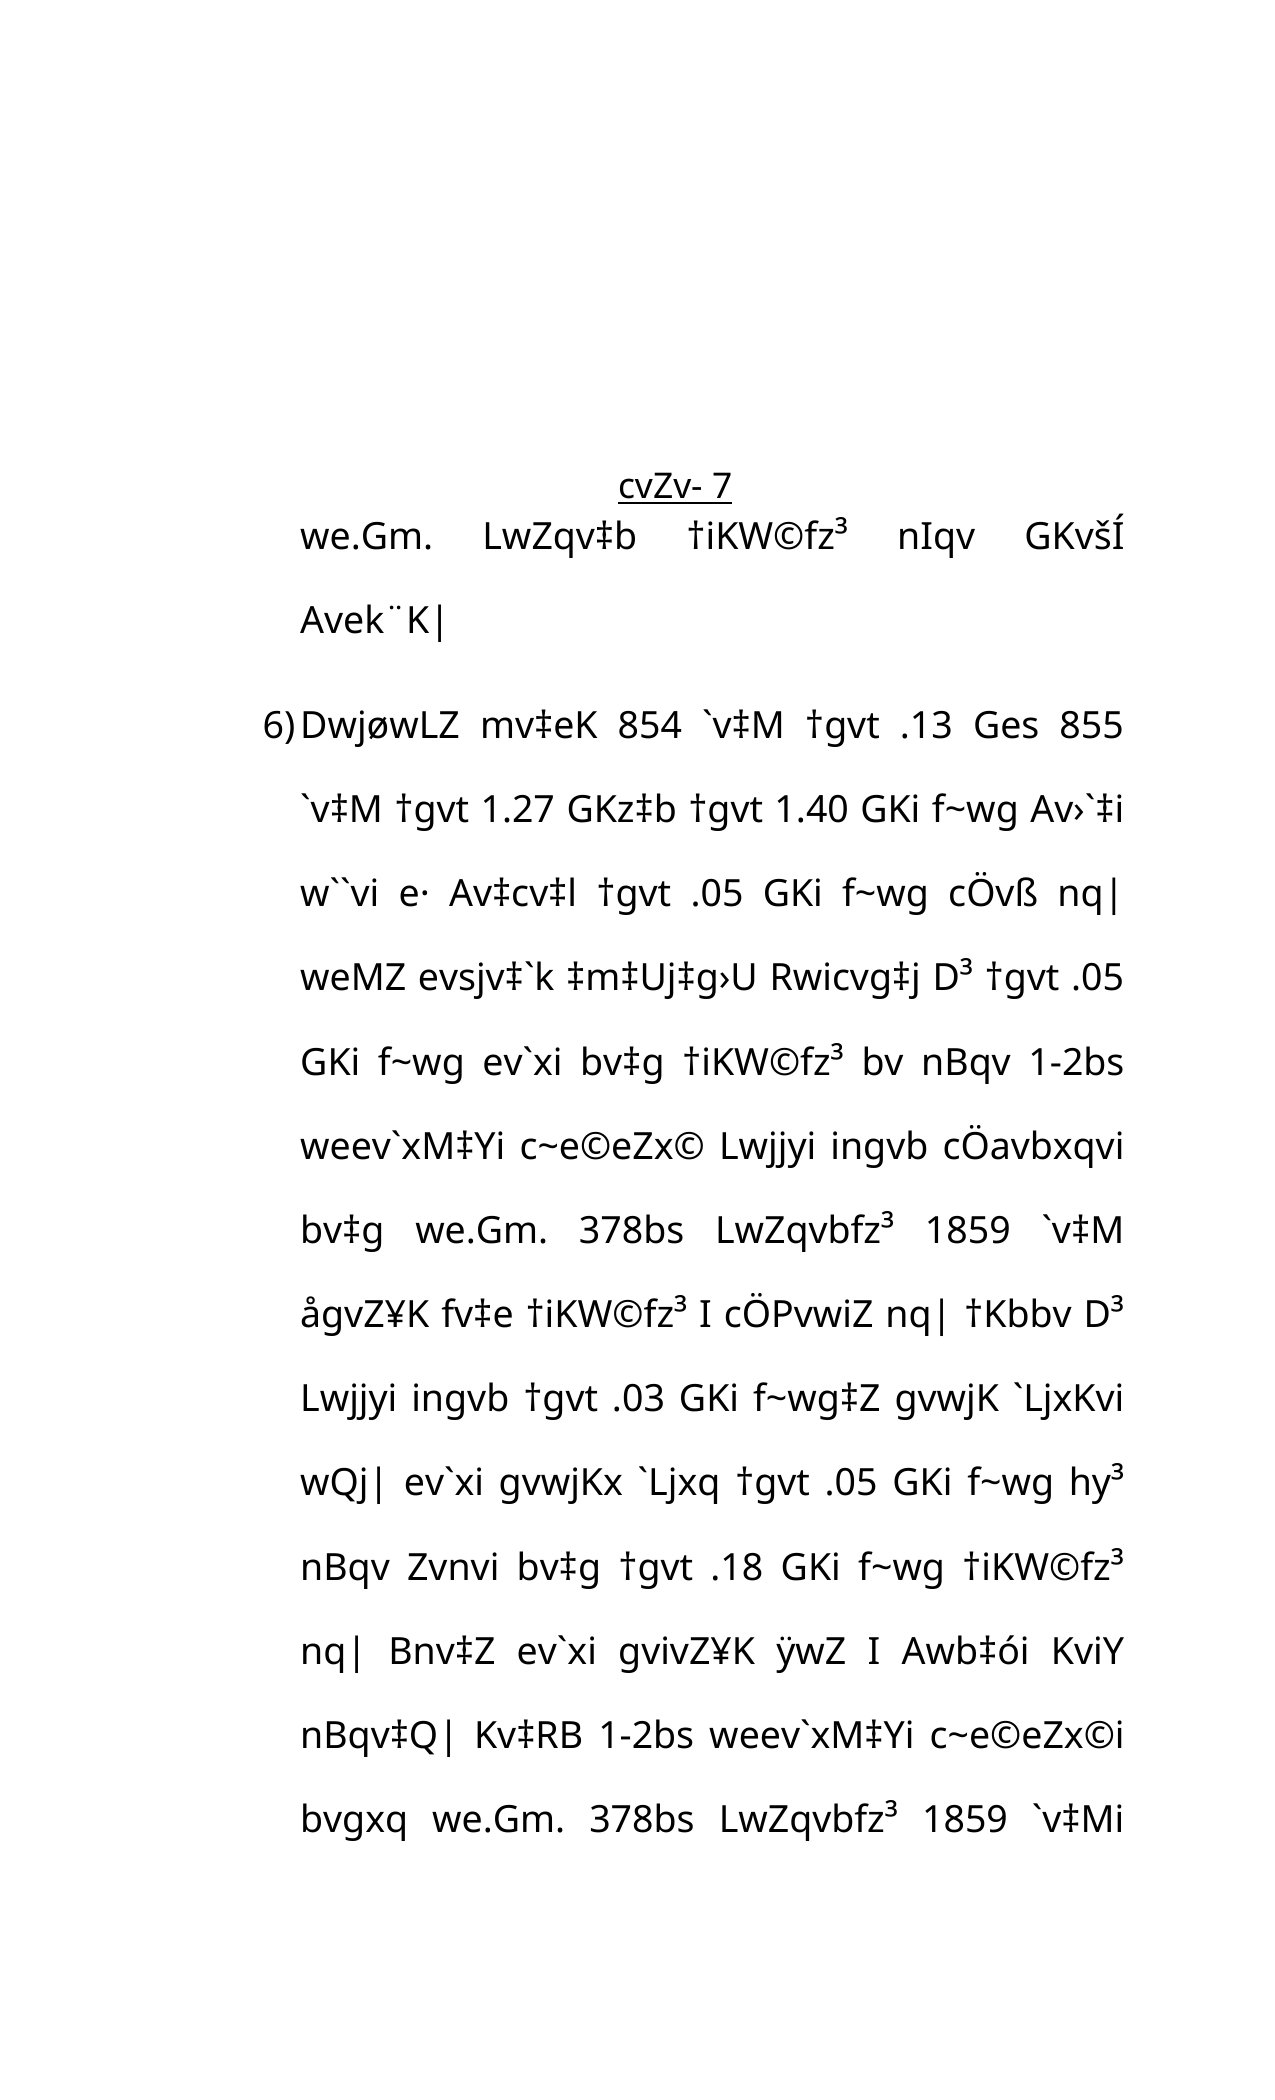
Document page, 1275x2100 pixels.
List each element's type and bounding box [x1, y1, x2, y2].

list [262, 509, 1125, 644]
list [262, 698, 1125, 1843]
